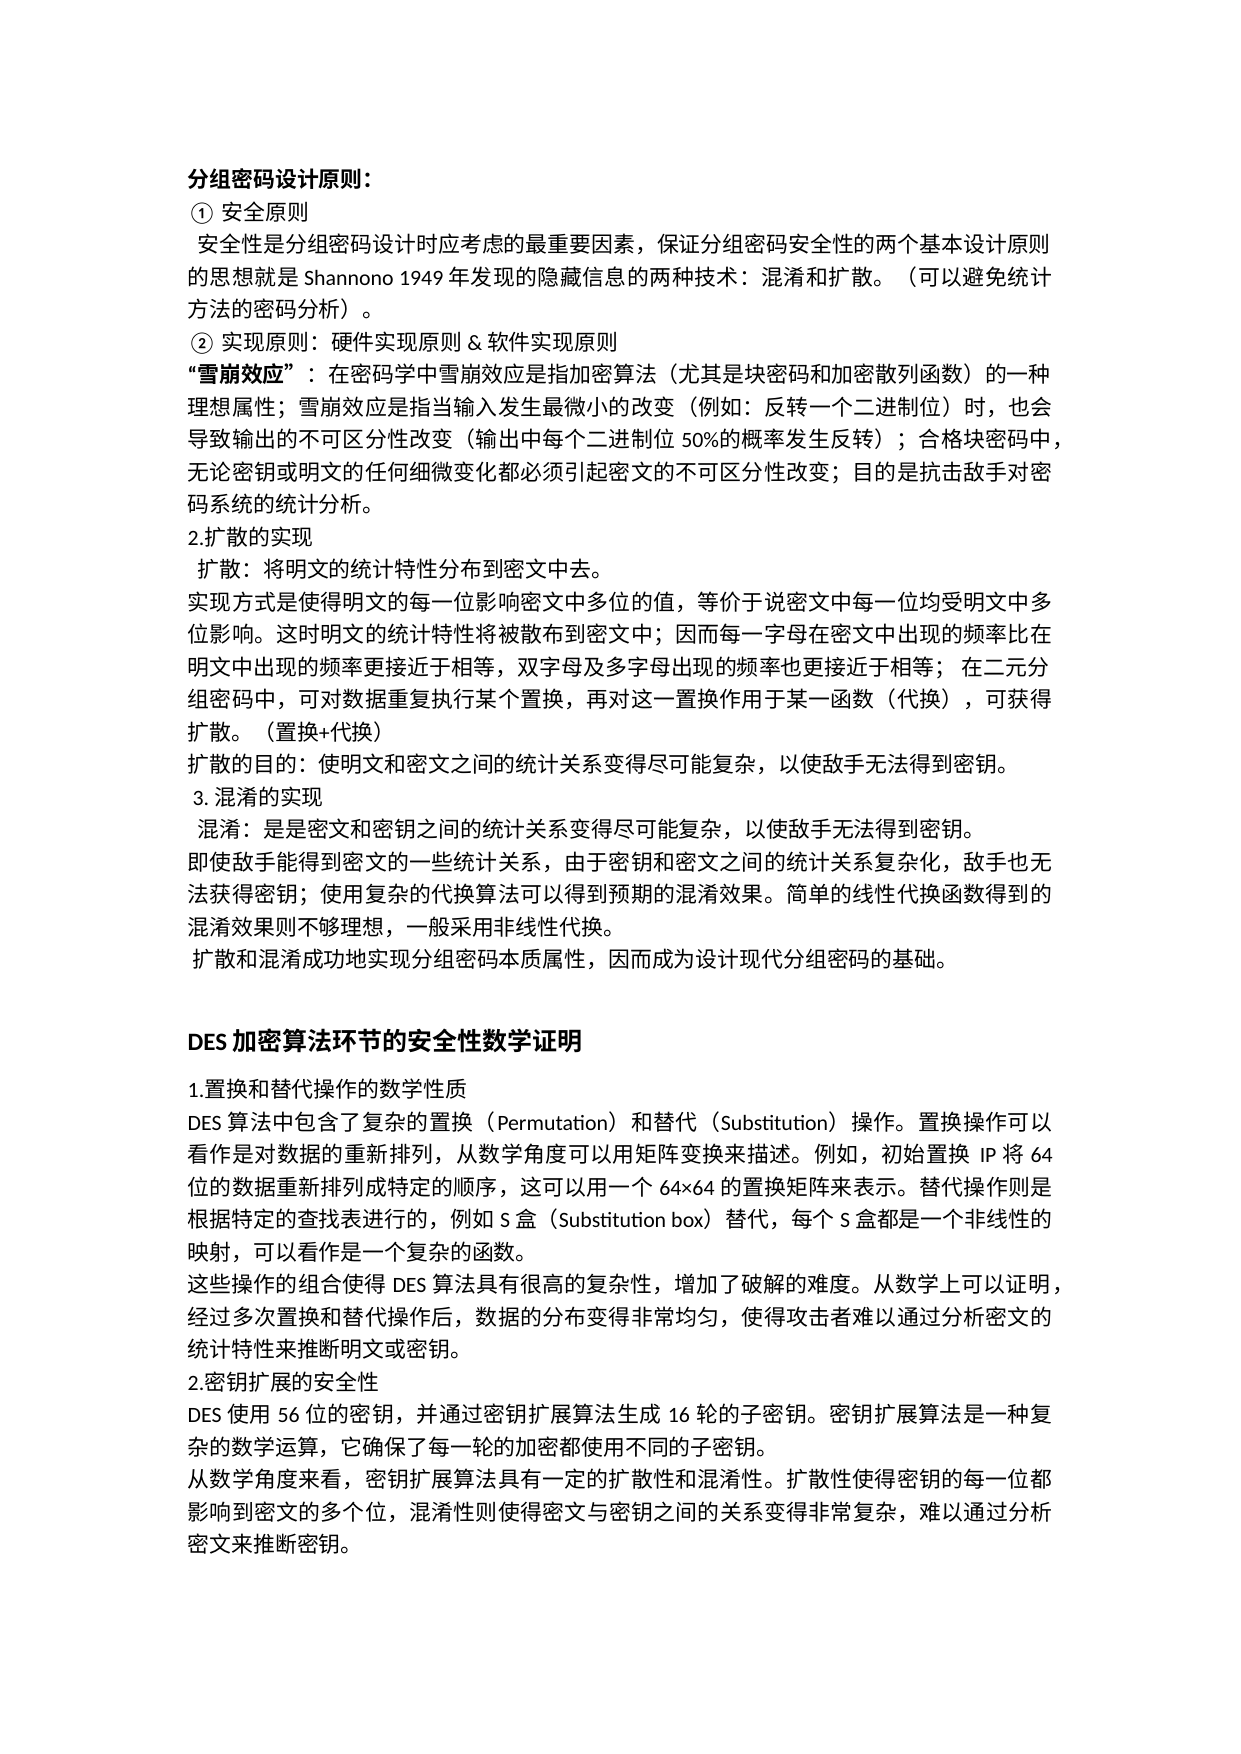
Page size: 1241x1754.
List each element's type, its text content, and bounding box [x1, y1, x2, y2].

text ① 安全原则 [187, 194, 1053, 227]
text 混淆：是是密文和密钥之间的统计关系变得尽可能复杂，以使敌手无法得到密钥。 [187, 812, 1053, 844]
text DES 算法中包含了复杂的置换（Permutation）和替代（Substitution）操作。置换操作可以看作是对数据的重新排列，从数学角度可以用矩阵变换来描述。例如，初始置换 IP 将 64 位的数据重新排列成特定的顺序，这可以用一个 64×64 的置换矩阵来表示。替代操作则是根据特定的查找表进行的，例如 S 盒（Substitution box）替代，每个 S 盒都是一个非线性的映射，可以看作是一个复杂的函数。 [187, 1104, 1053, 1267]
text 2.扩散的实现 [187, 519, 1053, 552]
text 从数学角度来看，密钥扩展算法具有一定的扩散性和混淆性。扩散性使得密钥的每一位都影响到密文的多个位，混淆性则使得密文与密钥之间的关系变得非常复杂，难以通过分析密文来推断密钥。 [187, 1462, 1053, 1559]
text 扩散的目的：使明文和密文之间的统计关系变得尽可能复杂，以使敌手无法得到密钥。 [187, 747, 1053, 779]
text 1.置换和替代操作的数学性质 [187, 1072, 1053, 1104]
text 实现方式是使得明文的每一位影响密文中多位的值，等价于说密文中每一位均受明文中多位影响。这时明文的统计特性将被散布到密文中；因而每一字母在密文中出现的频率比在明文中出现的频率更接近于相等，双字母及多字母出现的频率也更接近于相等； 在二元分组密码中，可对数据重复执行某个置换，再对这一置换作用于某一函数（代换），可获得扩散。（置换+代换） [187, 584, 1053, 747]
text 3. 混淆的实现 [187, 779, 1053, 812]
text 2.密钥扩展的安全性 [187, 1364, 1053, 1397]
text ② 实现原则：硬件实现原则 & 软件实现原则 [187, 324, 1053, 357]
text “雪崩效应”：在密码学中雪崩效应是指加密算法（尤其是块密码和加密散列函数）的一种理想属性；雪崩效应是指当输入发生最微小的改变（例如：反转一个二进制位）时，也会导致输出的不可区分性改变（输出中每个二进制位50%的概率发生反转）；合格块密码中，无论密钥或明文的任何细微变化都必须引起密文的不可区分性改变；目的是抗击敌手对密码系统的统计分析。 [187, 357, 1053, 519]
text 安全性是分组密码设计时应考虑的最重要因素，保证分组密码安全性的两个基本设计原则的思想就是Shannono 1949年发现的隐藏信息的两种技术：混淆和扩散。（可以避免统计方法的密码分析）。 [187, 227, 1053, 324]
text 分组密码设计原则： [187, 162, 1053, 194]
text 这些操作的组合使得 DES 算法具有很高的复杂性，增加了破解的难度。从数学上可以证明，经过多次置换和替代操作后，数据的分布变得非常均匀，使得攻击者难以通过分析密文的统计特性来推断明文或密钥。 [187, 1267, 1053, 1364]
text DES 加密算法环节的安全性数学证明 [187, 1007, 1053, 1072]
text 即使敌手能得到密文的一些统计关系，由于密钥和密文之间的统计关系复杂化，敌手也无法获得密钥；使用复杂的代换算法可以得到预期的混淆效果。简单的线性代换函数得到的混淆效果则不够理想，一般采用非线性代换。 [187, 844, 1053, 942]
text DES 使用 56 位的密钥，并通过密钥扩展算法生成 16 轮的子密钥。密钥扩展算法是一种复杂的数学运算，它确保了每一轮的加密都使用不同的子密钥。 [187, 1397, 1053, 1462]
text 扩散和混淆成功地实现分组密码本质属性，因而成为设计现代分组密码的基础。 [187, 942, 1053, 974]
text 扩散：将明文的统计特性分布到密文中去。 [187, 552, 1053, 584]
